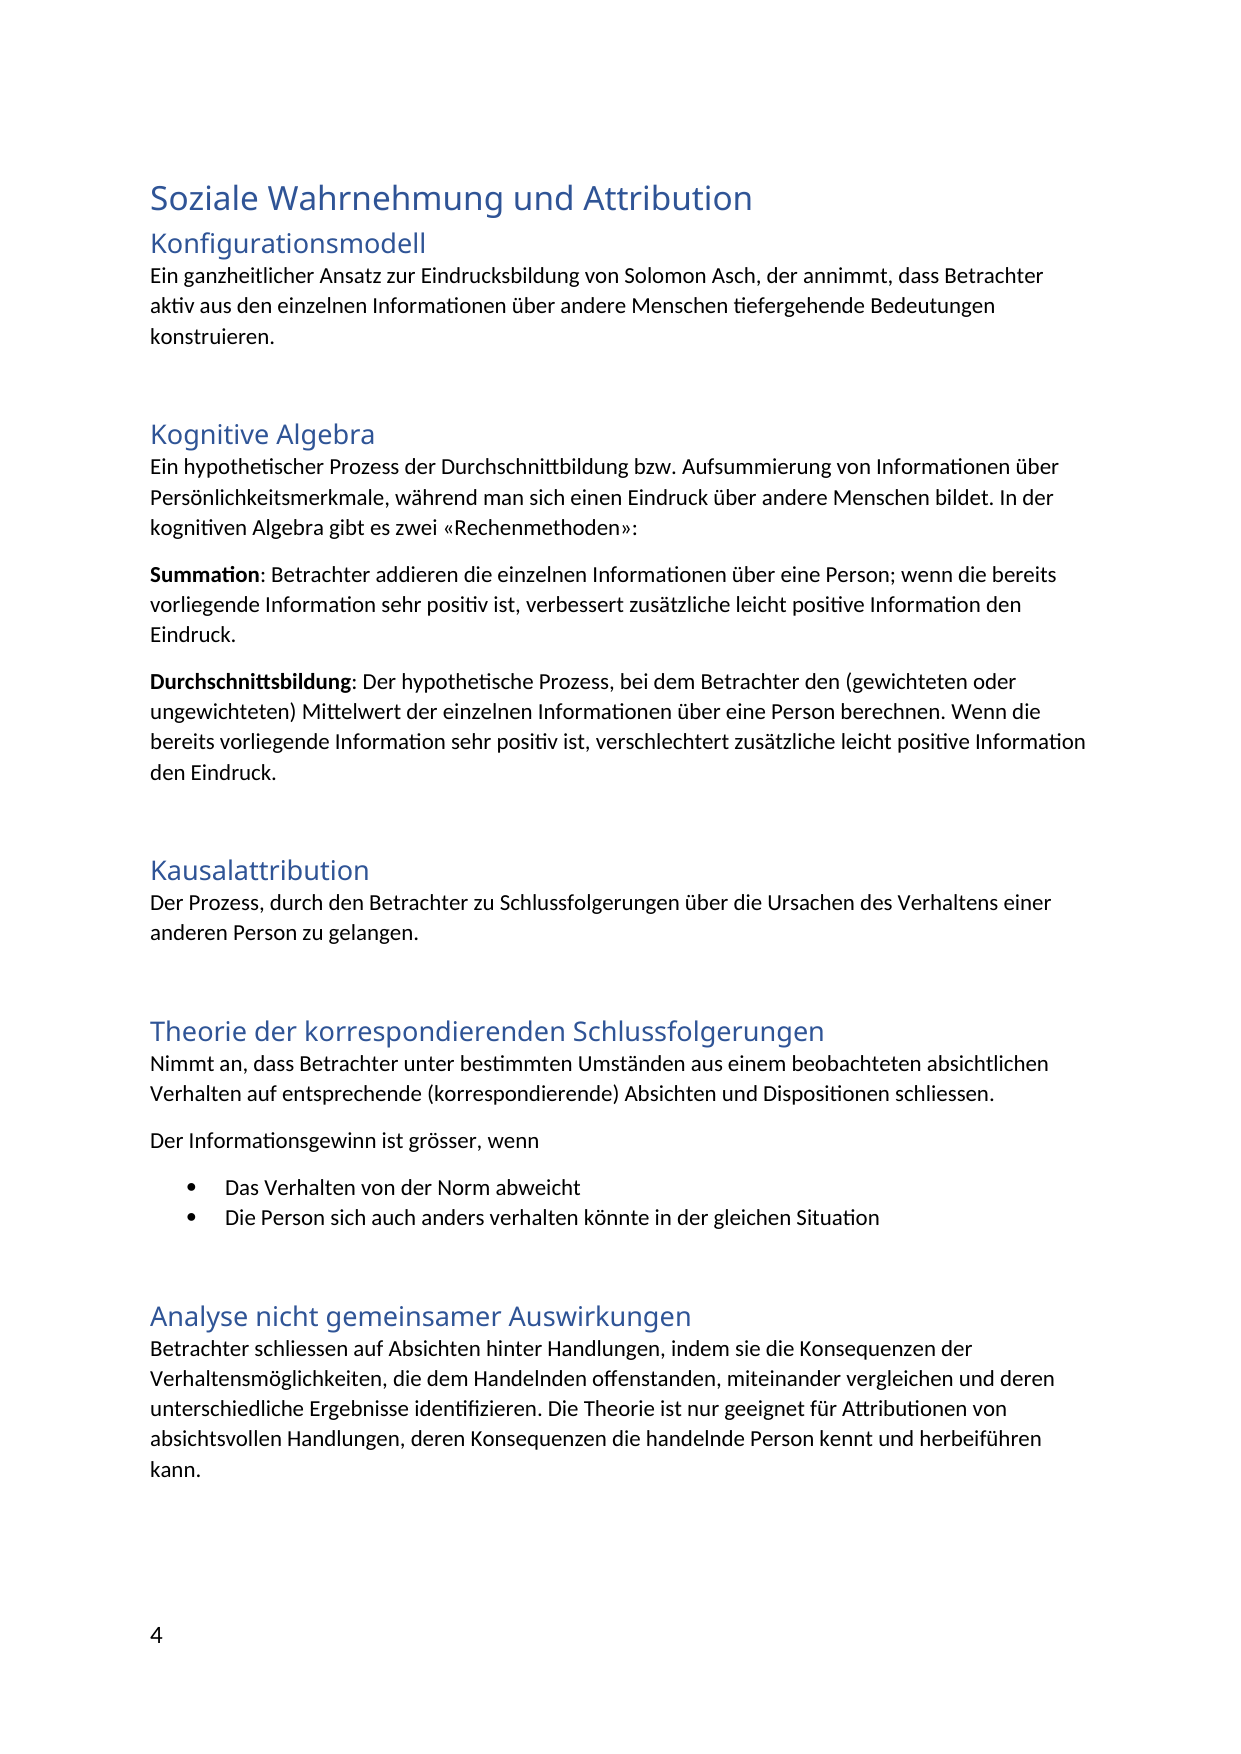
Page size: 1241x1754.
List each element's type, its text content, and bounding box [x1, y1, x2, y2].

subtitle Kognitive Algebra [150, 416, 1090, 452]
text Summation: Betrachter addieren die einzelnen Informationen über eine Person; wenn die bereits vorliegende Information sehr positiv ist, verbessert zusätzliche leicht positive Information den Eindruck. [150, 560, 1090, 648]
text Ein ganzheitlicher Ansatz zur Eindrucksbildung von Solomon Asch, der annimmt, dass Betrachter aktiv aus den einzelnen Informationen über andere Menschen tiefergehende Bedeutungen konstruieren. [150, 261, 1090, 350]
text Der Prozess, durch den Betrachter zu Schlussfolgerungen über die Ursachen des Verhaltens einer anderen Person zu gelangen. [150, 888, 1090, 947]
subtitle Theorie der korrespondierenden Schlussfolgerungen [150, 1012, 1090, 1049]
text Der Informationsgewinn ist grösser, wenn [150, 1126, 1090, 1154]
subtitle Konfigurationsmodell [150, 224, 1090, 261]
list Das Verhalten von der Norm abweicht [187, 1173, 1090, 1201]
subtitle Kausalattribution [150, 851, 1090, 888]
subtitle Soziale Wahrnehmung und Attribution [150, 175, 1090, 220]
subtitle Analyse nicht gemeinsamer Auswirkungen [150, 1297, 1090, 1334]
list Die Person sich auch anders verhalten könnte in der gleichen Situation [187, 1203, 1090, 1231]
text Durchschnittsbildung: Der hypothetische Prozess, bei dem Betrachter den (gewichteten oder ungewichteten) Mittelwert der einzelnen Informationen über eine Person berechnen. Wenn die bereits vorliegende Information sehr positiv ist, verschlechtert zusätzliche leicht positive Information den Eindruck. [150, 667, 1090, 786]
text Nimmt an, dass Betrachter unter bestimmten Umständen aus einem beobachteten absichtlichen Verhalten auf entsprechende (korrespondierende) Absichten und Dispositionen schliessen. [150, 1049, 1090, 1107]
text Ein hypothetischer Prozess der Durchschnittbildung bzw. Aufsummierung von Informationen über Persönlichkeitsmerkmale, während man sich einen Eindruck über andere Menschen bildet. In der kognitiven Algebra gibt es zwei «Rechenmethoden»: [150, 452, 1090, 541]
text Betrachter schliessen auf Absichten hinter Handlungen, indem sie die Konsequenzen der Verhaltensmöglichkeiten, die dem Handelnden offenstanden, miteinander vergleichen und deren unterschiedliche Ergebnisse identifizieren. Die Theorie ist nur geeignet für Attributionen von absichtsvollen Handlungen, deren Konsequenzen die handelnde Person kennt und herbeiführen kann. [150, 1334, 1090, 1483]
